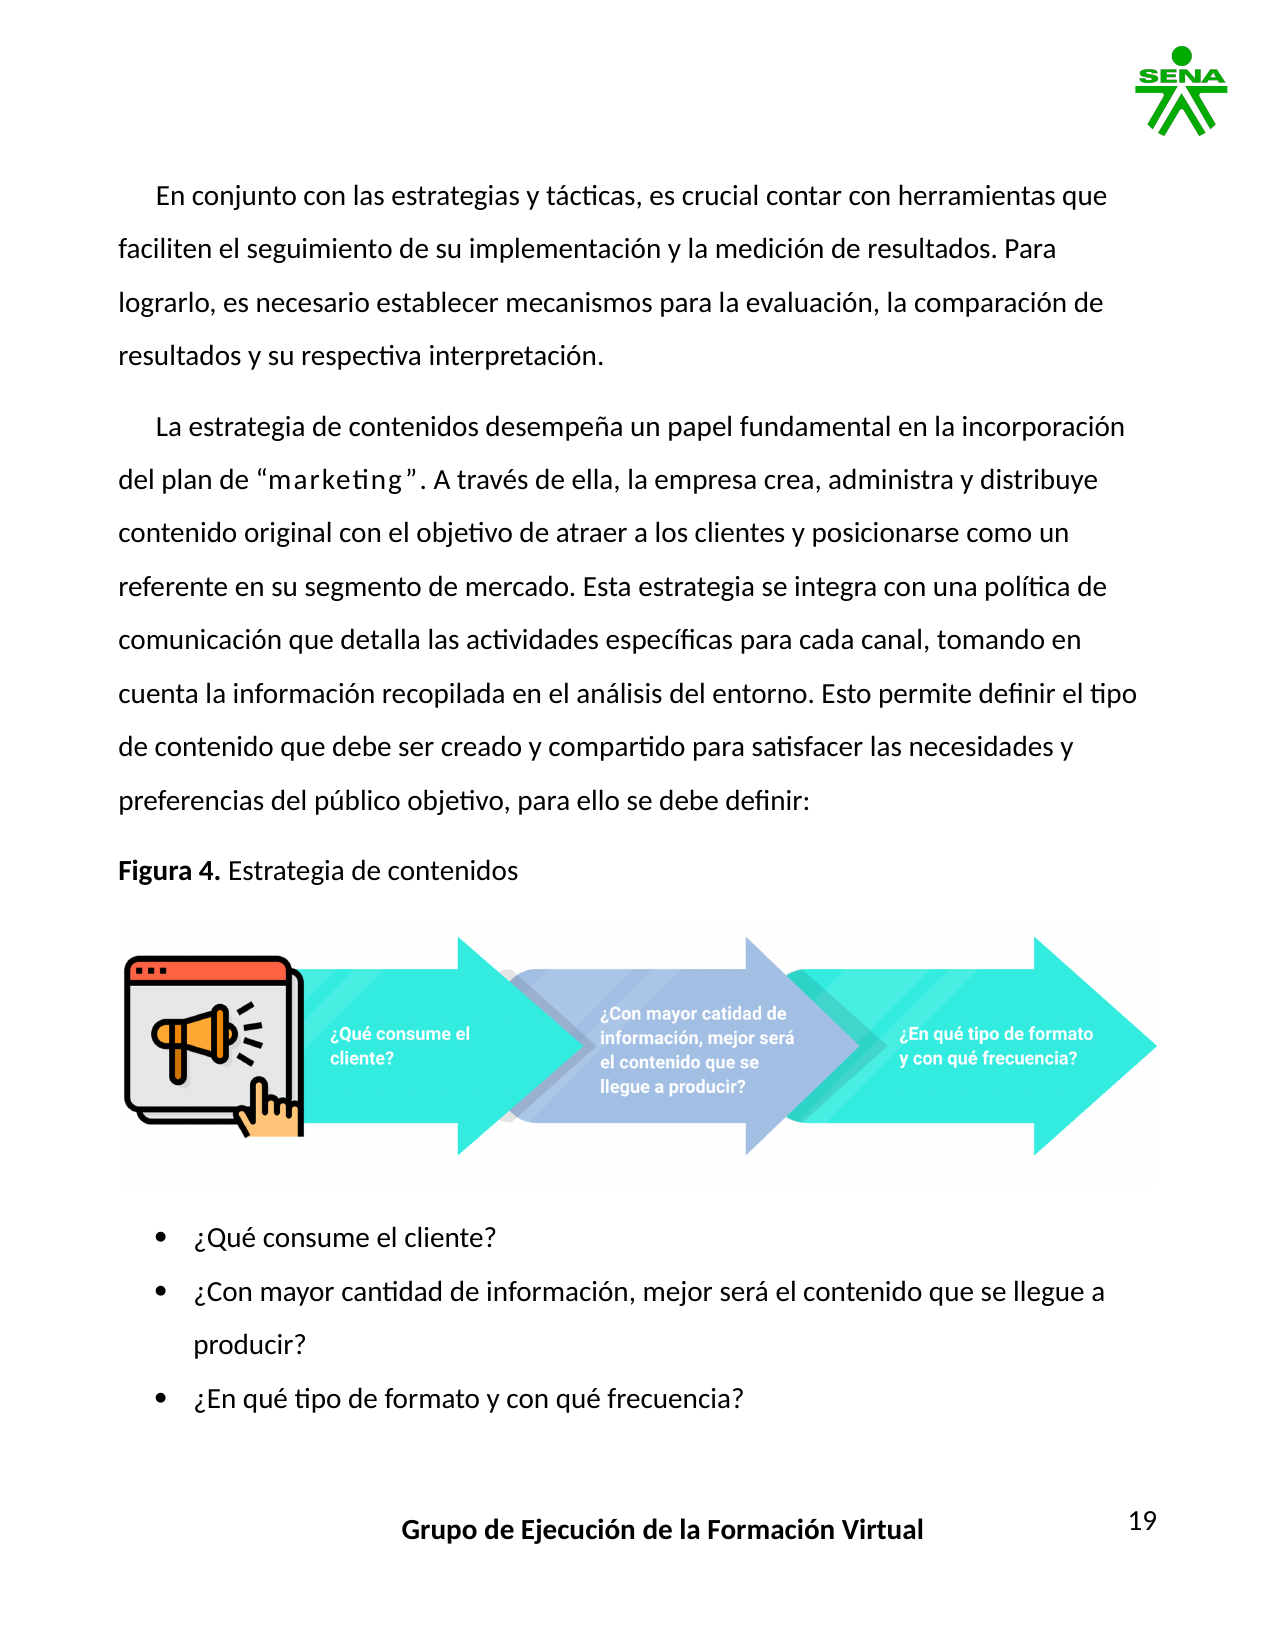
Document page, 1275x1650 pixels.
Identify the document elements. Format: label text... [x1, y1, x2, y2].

list ¿Con mayor cantidad de información, mejor será el contenido que se llegue a producir? [156, 1273, 1157, 1362]
picture [1135, 46, 1228, 136]
list ¿En qué tipo de formato y con qué frecuencia? [156, 1380, 1157, 1416]
text Figura 4. Estrategia de contenidos [118, 852, 1157, 887]
text La estrategia de contenidos desempeña un papel fundamental en la incorporación del plan de “marketing”. A través de ella, la empresa crea, administra y distribuye contenido original con el objetivo de atraer a los clientes y posicionarse como un referente en su segmento de mercado. Esta estrategia se integra con una política de comunicación que detalla las actividades específicas para cada canal, tomando en cuenta la información recopilada en el análisis del entorno. Esto permite definir el tipo de contenido que debe ser creado y compartido para satisfacer las necesidades y preferencias del público objetivo, para ello se debe definir: [118, 408, 1157, 817]
picture [118, 921, 1157, 1186]
text En conjunto con las estrategias y tácticas, es crucial contar con herramientas que faciliten el seguimiento de su implementación y la medición de resultados. Para lograrlo, es necesario establecer mecanismos para la evaluación, la comparación de resultados y su respectiva interpretación. [118, 177, 1157, 373]
list ¿Qué consume el cliente? [156, 1219, 1157, 1255]
